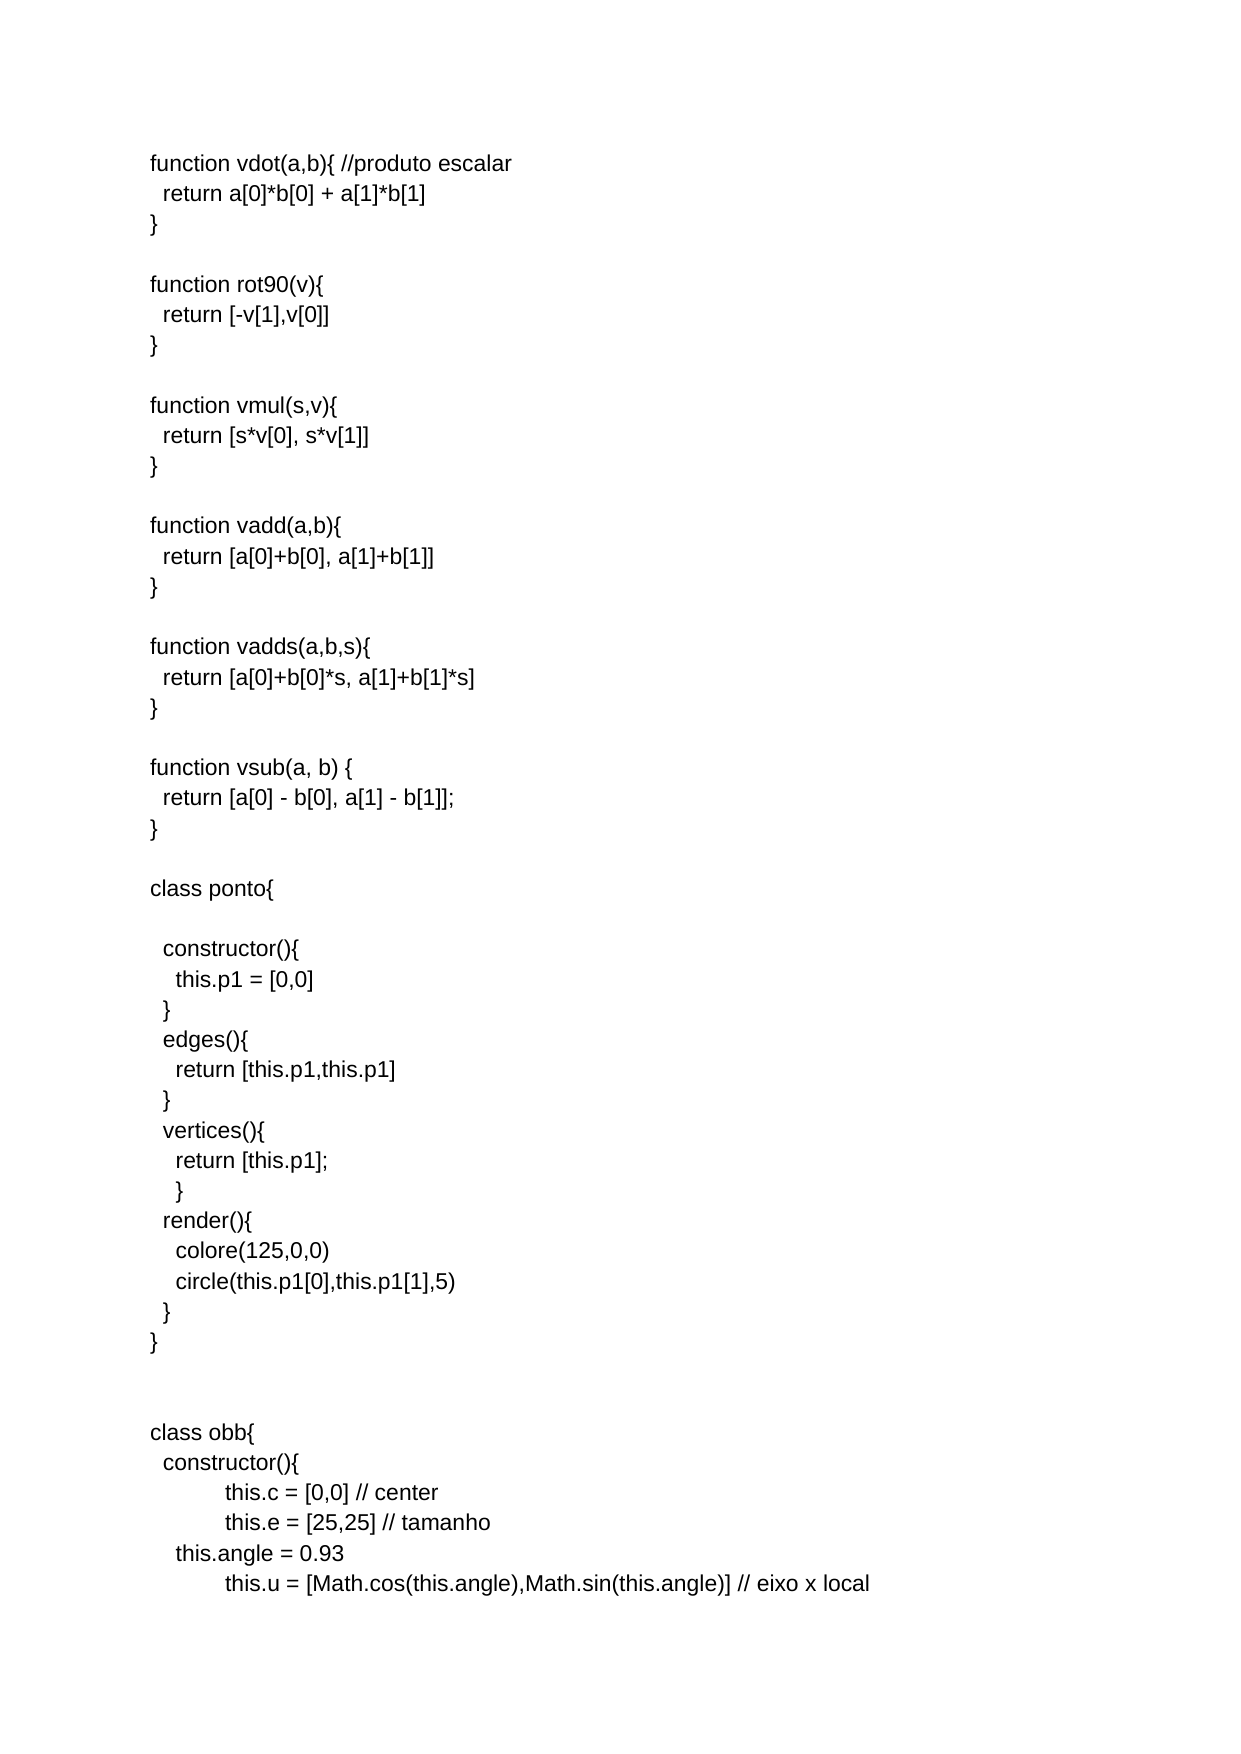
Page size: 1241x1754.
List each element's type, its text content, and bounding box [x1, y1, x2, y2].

text function rot90(v){ [150, 271, 1090, 297]
text } [150, 573, 1090, 599]
text } [150, 452, 1090, 478]
text } [150, 1086, 1090, 1113]
text function vadds(a,b,s){ [150, 633, 1090, 660]
text } [150, 1177, 1090, 1203]
text this.e = [25,25] // tamanho [150, 1509, 1090, 1536]
text return [this.p1,this.p1] [150, 1056, 1090, 1083]
text return [a[0] - b[0], a[1] - b[1]]; [150, 784, 1090, 811]
text return [a[0]+b[0]*s, a[1]+b[1]*s] [150, 663, 1090, 690]
text return a[0]*b[0] + a[1]*b[1] [150, 180, 1090, 207]
text return [this.p1]; [150, 1147, 1090, 1173]
text class ponto{ [150, 875, 1090, 901]
text this.angle = 0.93 [150, 1539, 1090, 1566]
text function vmul(s,v){ [150, 392, 1090, 418]
text } [150, 694, 1090, 720]
text } [150, 1298, 1090, 1324]
text this.u = [Math.cos(this.angle),Math.sin(this.angle)] // eixo x local [150, 1570, 1090, 1596]
text } [150, 331, 1090, 358]
text edges(){ [150, 1026, 1090, 1052]
text vertices(){ [150, 1117, 1090, 1143]
text } [150, 814, 1090, 841]
text constructor(){ [150, 1449, 1090, 1475]
text function vsub(a, b) { [150, 754, 1090, 781]
text this.c = [0,0] // center [150, 1479, 1090, 1506]
text this.p1 = [0,0] [150, 966, 1090, 992]
text circle(this.p1[0],this.p1[1],5) [150, 1268, 1090, 1294]
text function vdot(a,b){ //produto escalar [150, 150, 1090, 176]
text } [150, 996, 1090, 1022]
text } [150, 210, 1090, 237]
text return [a[0]+b[0], a[1]+b[1]] [150, 543, 1090, 569]
text return [-v[1],v[0]] [150, 301, 1090, 327]
text colore(125,0,0) [150, 1237, 1090, 1264]
text render(){ [150, 1207, 1090, 1234]
text function vadd(a,b){ [150, 512, 1090, 539]
text return [s*v[0], s*v[1]] [150, 422, 1090, 448]
text constructor(){ [150, 935, 1090, 962]
text class obb{ [150, 1419, 1090, 1445]
text } [150, 1328, 1090, 1354]
